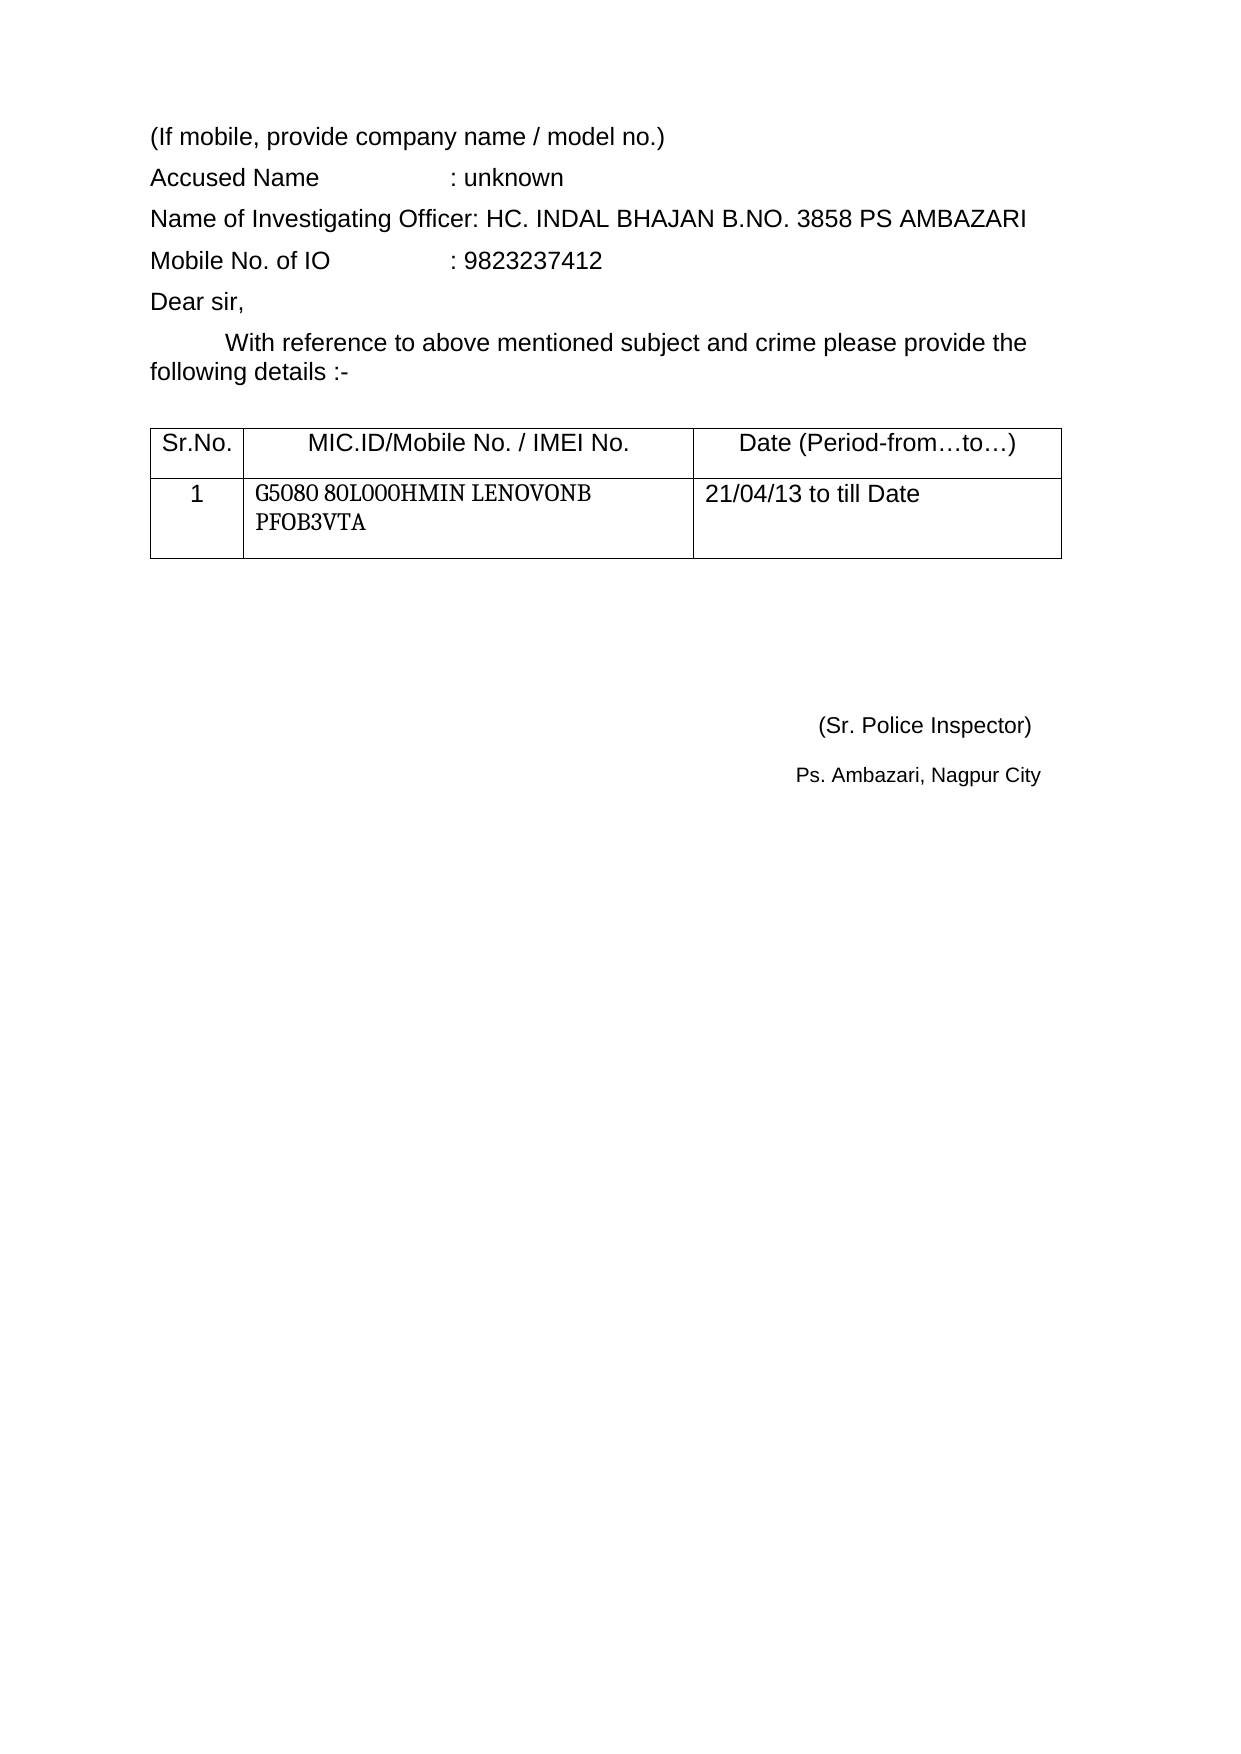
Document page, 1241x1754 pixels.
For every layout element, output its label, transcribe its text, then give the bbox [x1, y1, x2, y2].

text Name of Investigating Officer: HC. INDAL BHAJAN B.NO. 3858 PS AMBAZARI [150, 204, 1090, 233]
text (Sr. Police Inspector) [150, 712, 1090, 738]
text Mobile No. of IO : 9823237412 [150, 246, 1090, 274]
table_header Date (Period-from…to…) [694, 429, 1061, 478]
table_cell G5080 80L000HMIN LENOVONB PFOB3VTA [244, 479, 693, 557]
text Ps. Ambazari, Nagpur City [150, 763, 1090, 787]
text Accused Name : unknown [150, 163, 1090, 192]
text Dear sir, [150, 287, 1090, 316]
table_cell 21/04/13 to till Date [694, 479, 1061, 557]
text With reference to above mentioned subject and crime please provide the following details :- [150, 328, 1090, 386]
table_cell 1 [151, 479, 243, 557]
text (If mobile, provide company name / model no.) [150, 122, 1090, 151]
table_header Sr.No. [151, 429, 243, 478]
table_header MIC.ID/Mobile No. / IMEI No. [244, 429, 693, 478]
